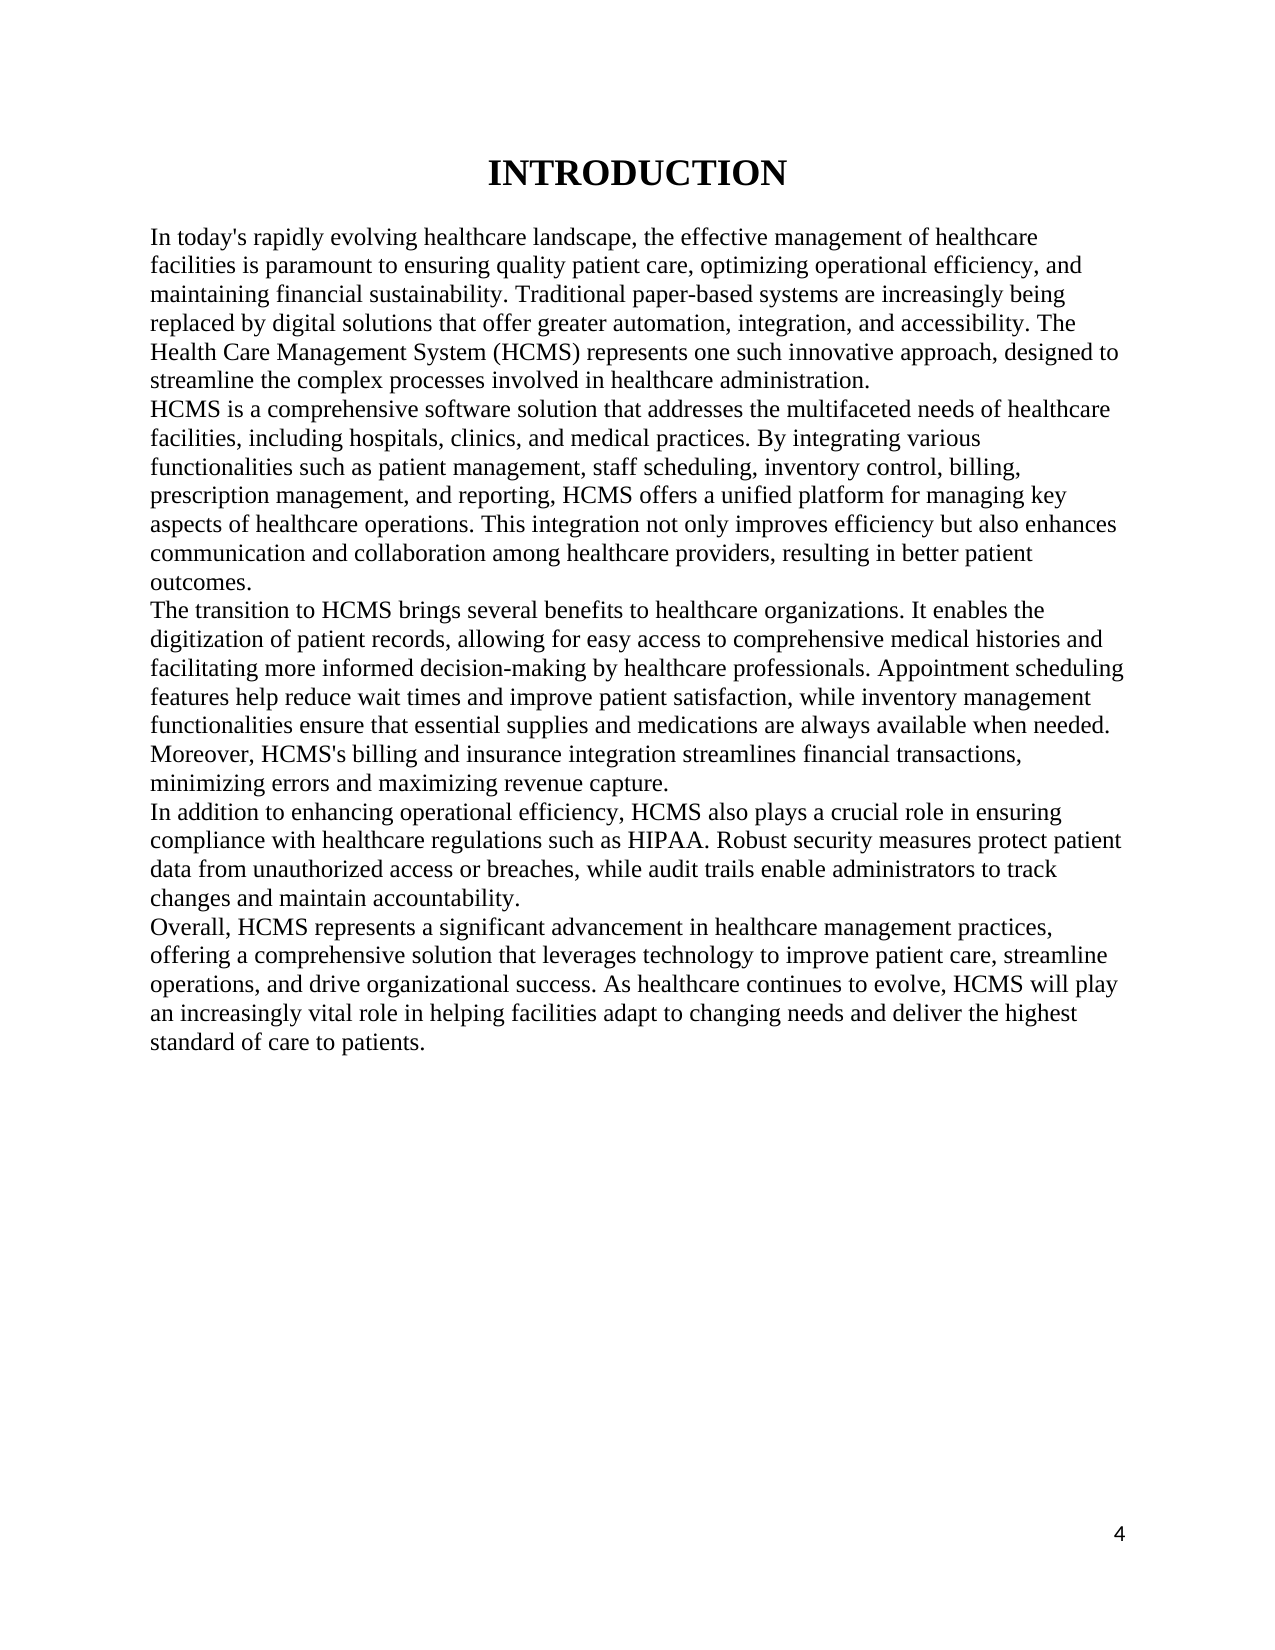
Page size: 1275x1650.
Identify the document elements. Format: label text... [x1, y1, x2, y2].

text Overall, HCMS represents a significant advancement in healthcare management practices, offering a comprehensive solution that leverages technology to improve patient care, streamline operations, and drive organizational success. As healthcare continues to evolve, HCMS will play an increasingly vital role in helping facilities adapt to changing needs and deliver the highest standard of care to patients. [150, 912, 1125, 1056]
text INTRODUCTION [150, 150, 1125, 193]
text In today's rapidly evolving healthcare landscape, the effective management of healthcare facilities is paramount to ensuring quality patient care, optimizing operational efficiency, and maintaining financial sustainability. Traditional paper-based systems are increasingly being replaced by digital solutions that offer greater automation, integration, and accessibility. The Health Care Management System (HCMS) represents one such innovative approach, designed to streamline the complex processes involved in healthcare administration. [150, 222, 1125, 394]
text In addition to enhancing operational efficiency, HCMS also plays a crucial role in ensuring compliance with healthcare regulations such as HIPAA. Robust security measures protect patient data from unauthorized access or breaches, while audit trails enable administrators to track changes and maintain accountability. [150, 797, 1125, 912]
text The transition to HCMS brings several benefits to healthcare organizations. It enables the digitization of patient records, allowing for easy access to comprehensive medical histories and facilitating more informed decision-making by healthcare professionals. Appointment scheduling features help reduce wait times and improve patient satisfaction, while inventory management functionalities ensure that essential supplies and medications are always available when needed. Moreover, HCMS's billing and insurance integration streamlines financial transactions, minimizing errors and maximizing revenue capture. [150, 596, 1125, 797]
text HCMS is a comprehensive software solution that addresses the multifaceted needs of healthcare facilities, including hospitals, clinics, and medical practices. By integrating various functionalities such as patient management, staff scheduling, inventory control, billing, prescription management, and reporting, HCMS offers a unified platform for managing key aspects of healthcare operations. This integration not only improves efficiency but also enhances communication and collaboration among healthcare providers, resulting in better patient outcomes. [150, 394, 1125, 596]
